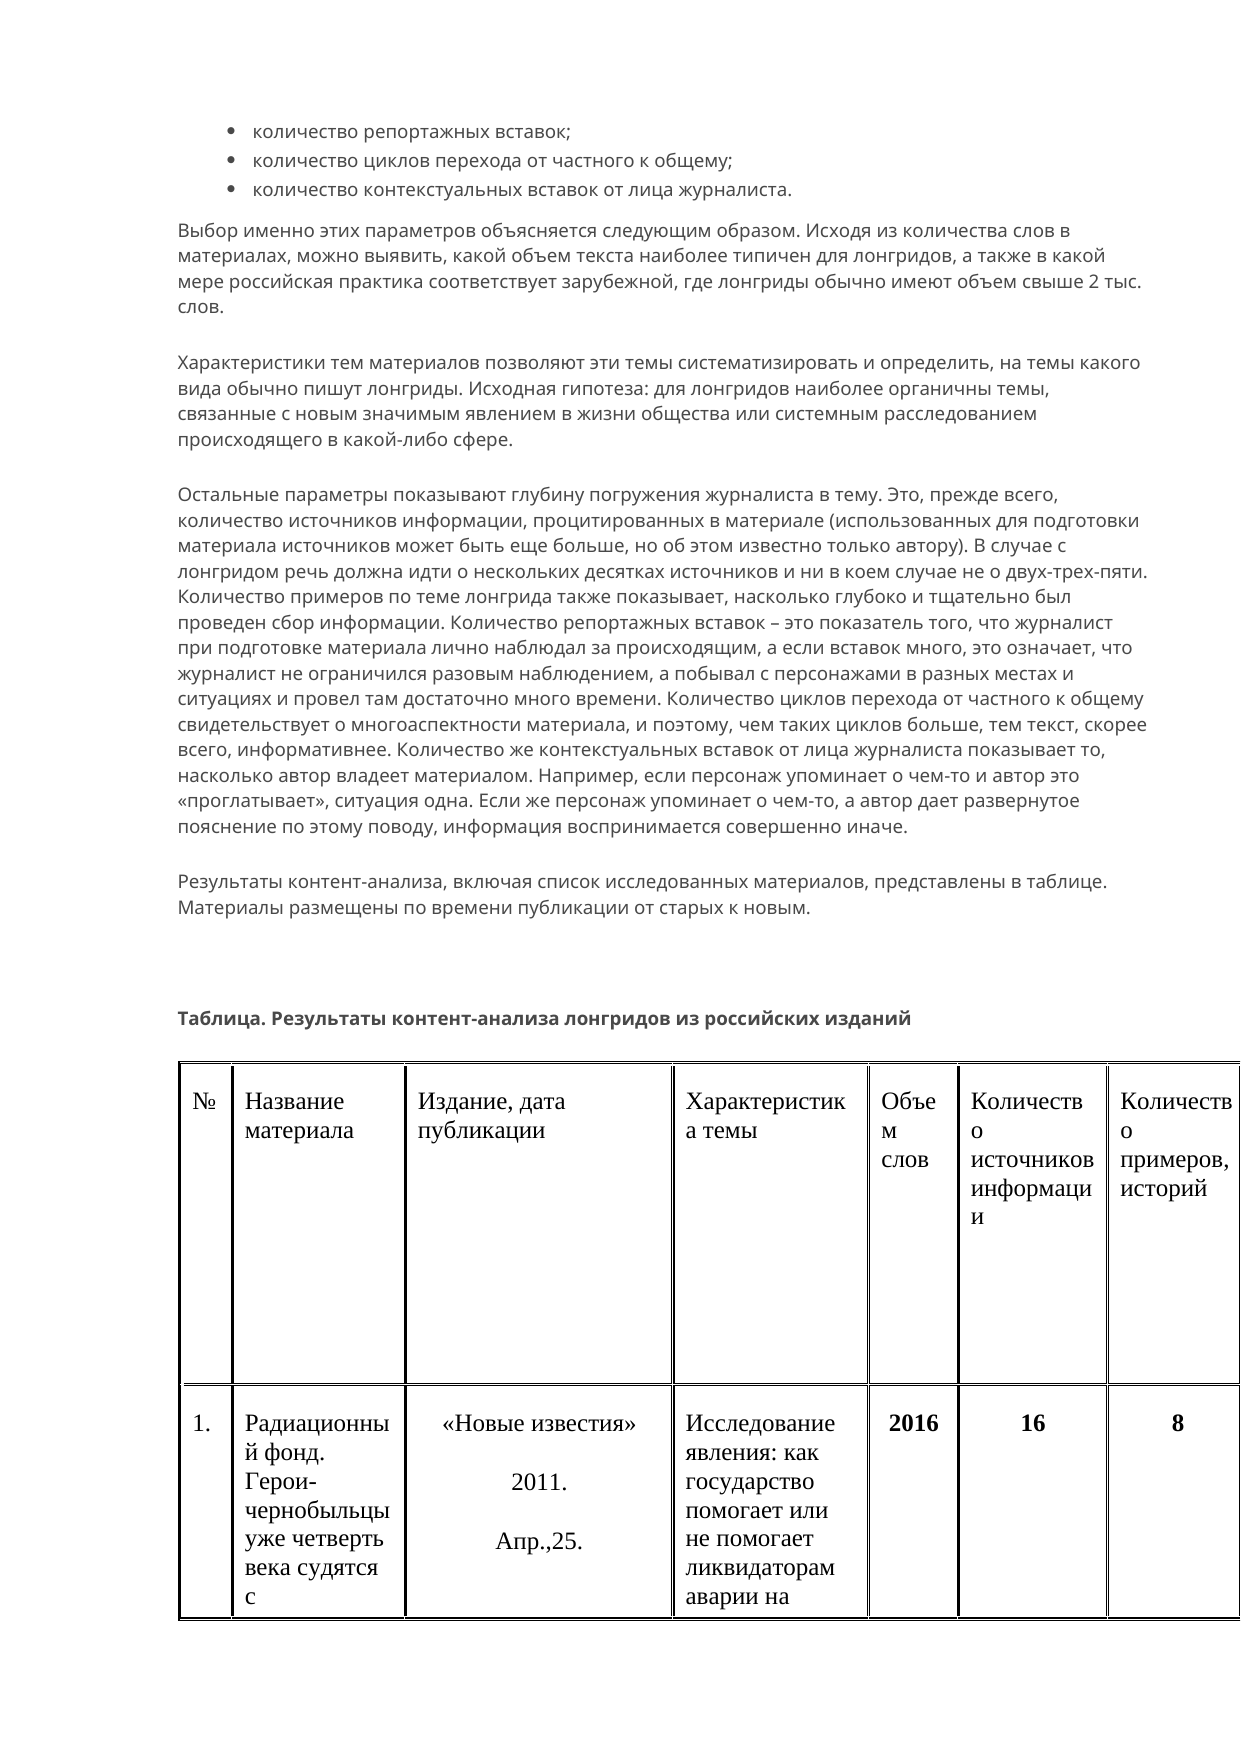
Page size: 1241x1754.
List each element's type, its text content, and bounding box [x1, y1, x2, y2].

text Результаты контент-анализа, включая список исследованных материалов, представлены в таблице. Материалы размещены по времени публикации от старых к новым. [177, 869, 1152, 920]
table_cell 2016 [869, 1386, 958, 1617]
list количество контекстуальных вставок от лица журналиста. [227, 177, 1152, 202]
table_cell 8 [1108, 1386, 1240, 1617]
table_header Объем слов [869, 1062, 958, 1383]
text Выбор именно этих параметров объясняется следующим образом. Исходя из количества слов в материалах, можно выявить, какой объем текста наиболее типичен для лонгридов, а также в какой мере российская практика соответствует зарубежной, где лонгриды обычно имеют объем свыше 2 тыс. слов. [177, 217, 1152, 319]
table_cell 1. [180, 1383, 232, 1617]
text Таблица. Результаты контент-анализа лонгридов из российских изданий [177, 1005, 1152, 1031]
list количество репортажных вставок; [227, 118, 1152, 144]
table_header № [180, 1062, 232, 1383]
table_header Количество примеров, историй [1108, 1064, 1240, 1383]
text Остальные параметры показывают глубину погружения журналиста в тему. Это, прежде всего, количество источников информации, процитированных в материале (использованных для подготовки материала источников может быть еще больше, но об этом известно только автору). В случае с лонгридом речь должна идти о нескольких десятках источников и ни в коем случае не о двух-трех-пяти. Количество примеров по теме лонгрида также показывает, насколько глубоко и тщательно был проведен сбор информации. Количество репортажных вставок – это показатель того, что журналист при подготовке материала лично наблюдал за происходящим, а если вставок много, это означает, что журналист не ограничился разовым наблюдением, а побывал с персонажами в разных местах и ситуациях и провел там достаточно много времени. Количество циклов перехода от частного к общему свидетельствует о многоаспектности материала, и поэтому, чем таких циклов больше, тем текст, скорее всего, информативнее. Количество же контекстуальных вставок от лица журналиста показывает то, насколько автор владеет материалом. Например, если персонаж упоминает о чем-то и автор это «проглатывает», ситуация одна. Если же персонаж упоминает о чем-то, а автор дает развернутое пояснение по этому поводу, информация воспринимается совершенно иначе. [177, 481, 1152, 839]
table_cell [673, 1386, 869, 1617]
list количество циклов перехода от частного к общему; [227, 147, 1152, 173]
text Характеристики тем материалов позволяют эти темы систематизировать и определить, на темы какого вида обычно пишут лонгриды. Исходная гипотеза: для лонгридов наиболее органичны темы, связанные с новым значимым явлением в жизни общества или системным расследованием происходящего в какой-либо сфере. [177, 349, 1152, 451]
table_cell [232, 1386, 405, 1617]
table_header Издание, дата публикации [405, 1062, 673, 1383]
table_header Количество источников информации [958, 1064, 1108, 1383]
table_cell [405, 1383, 673, 1617]
table_header Название материала [232, 1062, 405, 1383]
table_header Характеристика темы [673, 1064, 869, 1383]
table_cell 16 [958, 1386, 1108, 1617]
